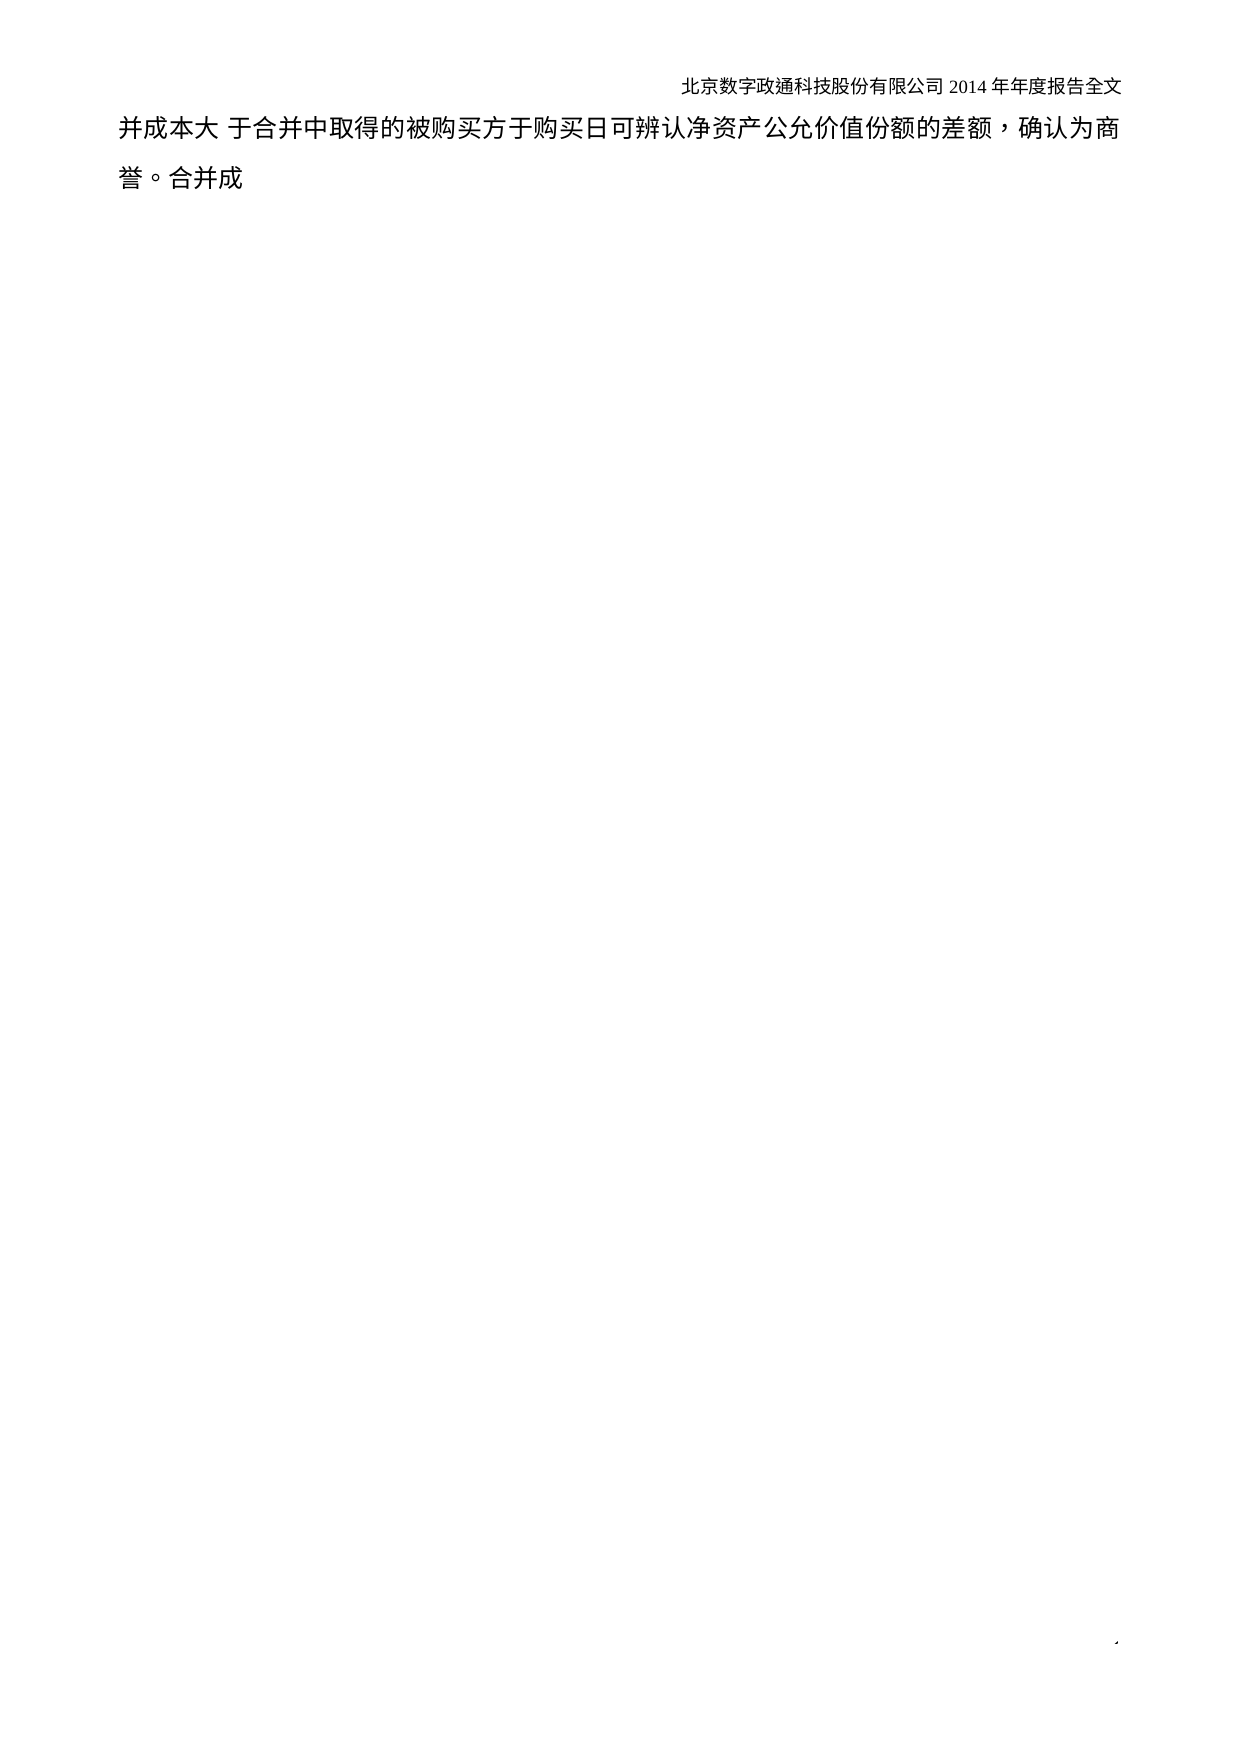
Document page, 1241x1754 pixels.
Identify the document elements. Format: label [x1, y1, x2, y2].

text [118, 110, 1123, 195]
